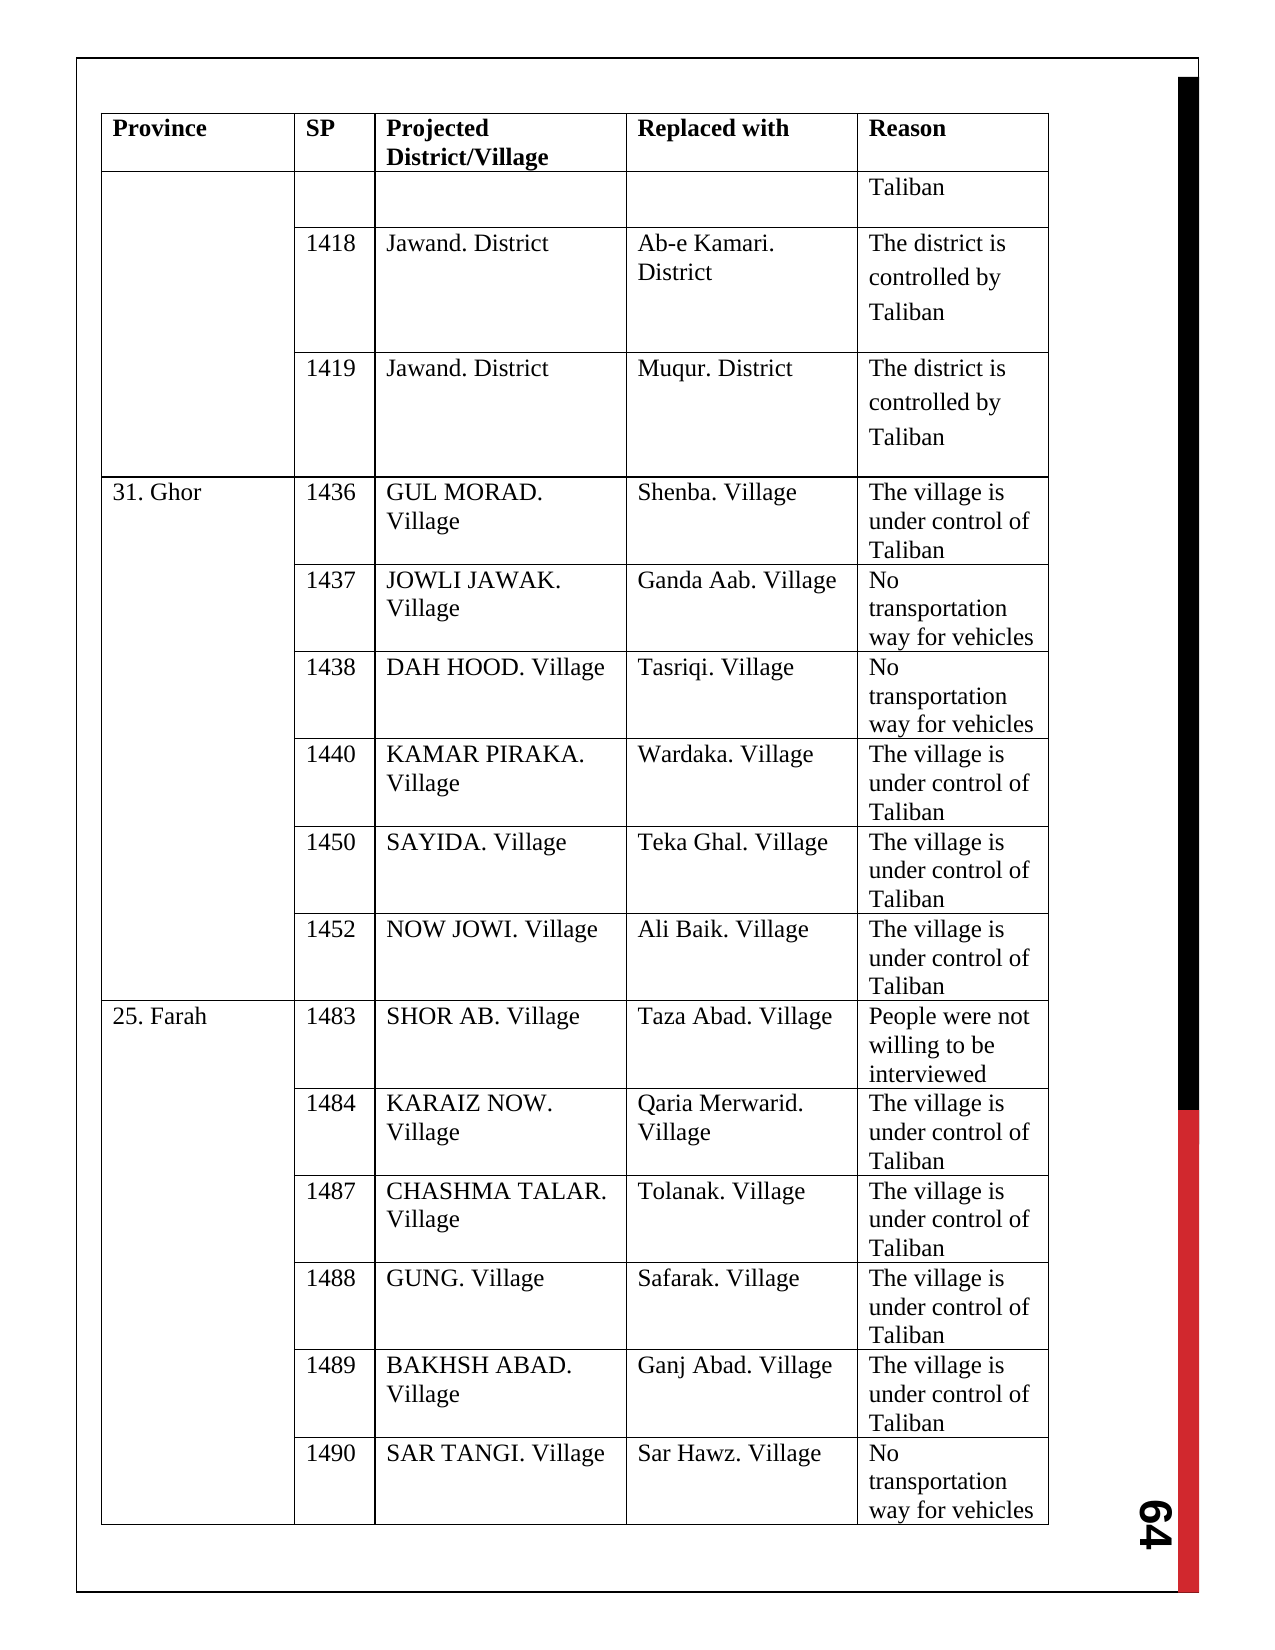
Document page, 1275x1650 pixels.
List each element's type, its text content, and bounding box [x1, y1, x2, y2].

table_header SP [295, 114, 374, 171]
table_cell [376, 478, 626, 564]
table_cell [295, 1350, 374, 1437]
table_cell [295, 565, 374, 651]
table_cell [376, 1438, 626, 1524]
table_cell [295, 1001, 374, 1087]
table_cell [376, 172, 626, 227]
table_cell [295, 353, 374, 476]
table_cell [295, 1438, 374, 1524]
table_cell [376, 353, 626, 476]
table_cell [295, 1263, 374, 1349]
table_header Reason [858, 114, 1048, 171]
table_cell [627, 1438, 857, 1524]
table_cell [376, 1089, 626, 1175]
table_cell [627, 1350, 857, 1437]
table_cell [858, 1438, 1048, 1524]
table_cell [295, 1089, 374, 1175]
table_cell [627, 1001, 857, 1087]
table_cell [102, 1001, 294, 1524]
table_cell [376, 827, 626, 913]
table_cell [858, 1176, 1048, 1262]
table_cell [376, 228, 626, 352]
table_header Province [102, 114, 294, 171]
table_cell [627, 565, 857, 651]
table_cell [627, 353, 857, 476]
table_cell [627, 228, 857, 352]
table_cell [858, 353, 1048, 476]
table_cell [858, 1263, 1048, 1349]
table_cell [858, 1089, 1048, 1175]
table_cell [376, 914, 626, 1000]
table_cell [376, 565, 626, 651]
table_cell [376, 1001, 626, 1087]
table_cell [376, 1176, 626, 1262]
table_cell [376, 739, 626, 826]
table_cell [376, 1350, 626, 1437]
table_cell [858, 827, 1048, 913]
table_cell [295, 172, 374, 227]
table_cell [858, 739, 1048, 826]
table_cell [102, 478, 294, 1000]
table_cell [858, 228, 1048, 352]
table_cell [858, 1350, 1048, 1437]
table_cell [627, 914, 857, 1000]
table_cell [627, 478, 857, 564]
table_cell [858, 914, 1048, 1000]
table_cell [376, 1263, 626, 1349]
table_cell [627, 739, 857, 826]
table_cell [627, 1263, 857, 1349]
table_header Projected District/Village [376, 114, 626, 171]
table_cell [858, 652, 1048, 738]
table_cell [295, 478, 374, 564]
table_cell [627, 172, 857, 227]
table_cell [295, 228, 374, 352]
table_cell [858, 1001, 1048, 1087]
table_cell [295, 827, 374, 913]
table_header Replaced with [627, 114, 857, 171]
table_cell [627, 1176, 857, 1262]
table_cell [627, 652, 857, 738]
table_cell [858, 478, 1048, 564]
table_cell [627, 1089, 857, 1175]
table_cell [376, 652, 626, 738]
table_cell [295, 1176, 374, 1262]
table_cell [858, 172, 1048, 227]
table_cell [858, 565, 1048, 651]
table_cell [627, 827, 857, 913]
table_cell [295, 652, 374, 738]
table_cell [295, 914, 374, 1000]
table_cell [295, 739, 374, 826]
